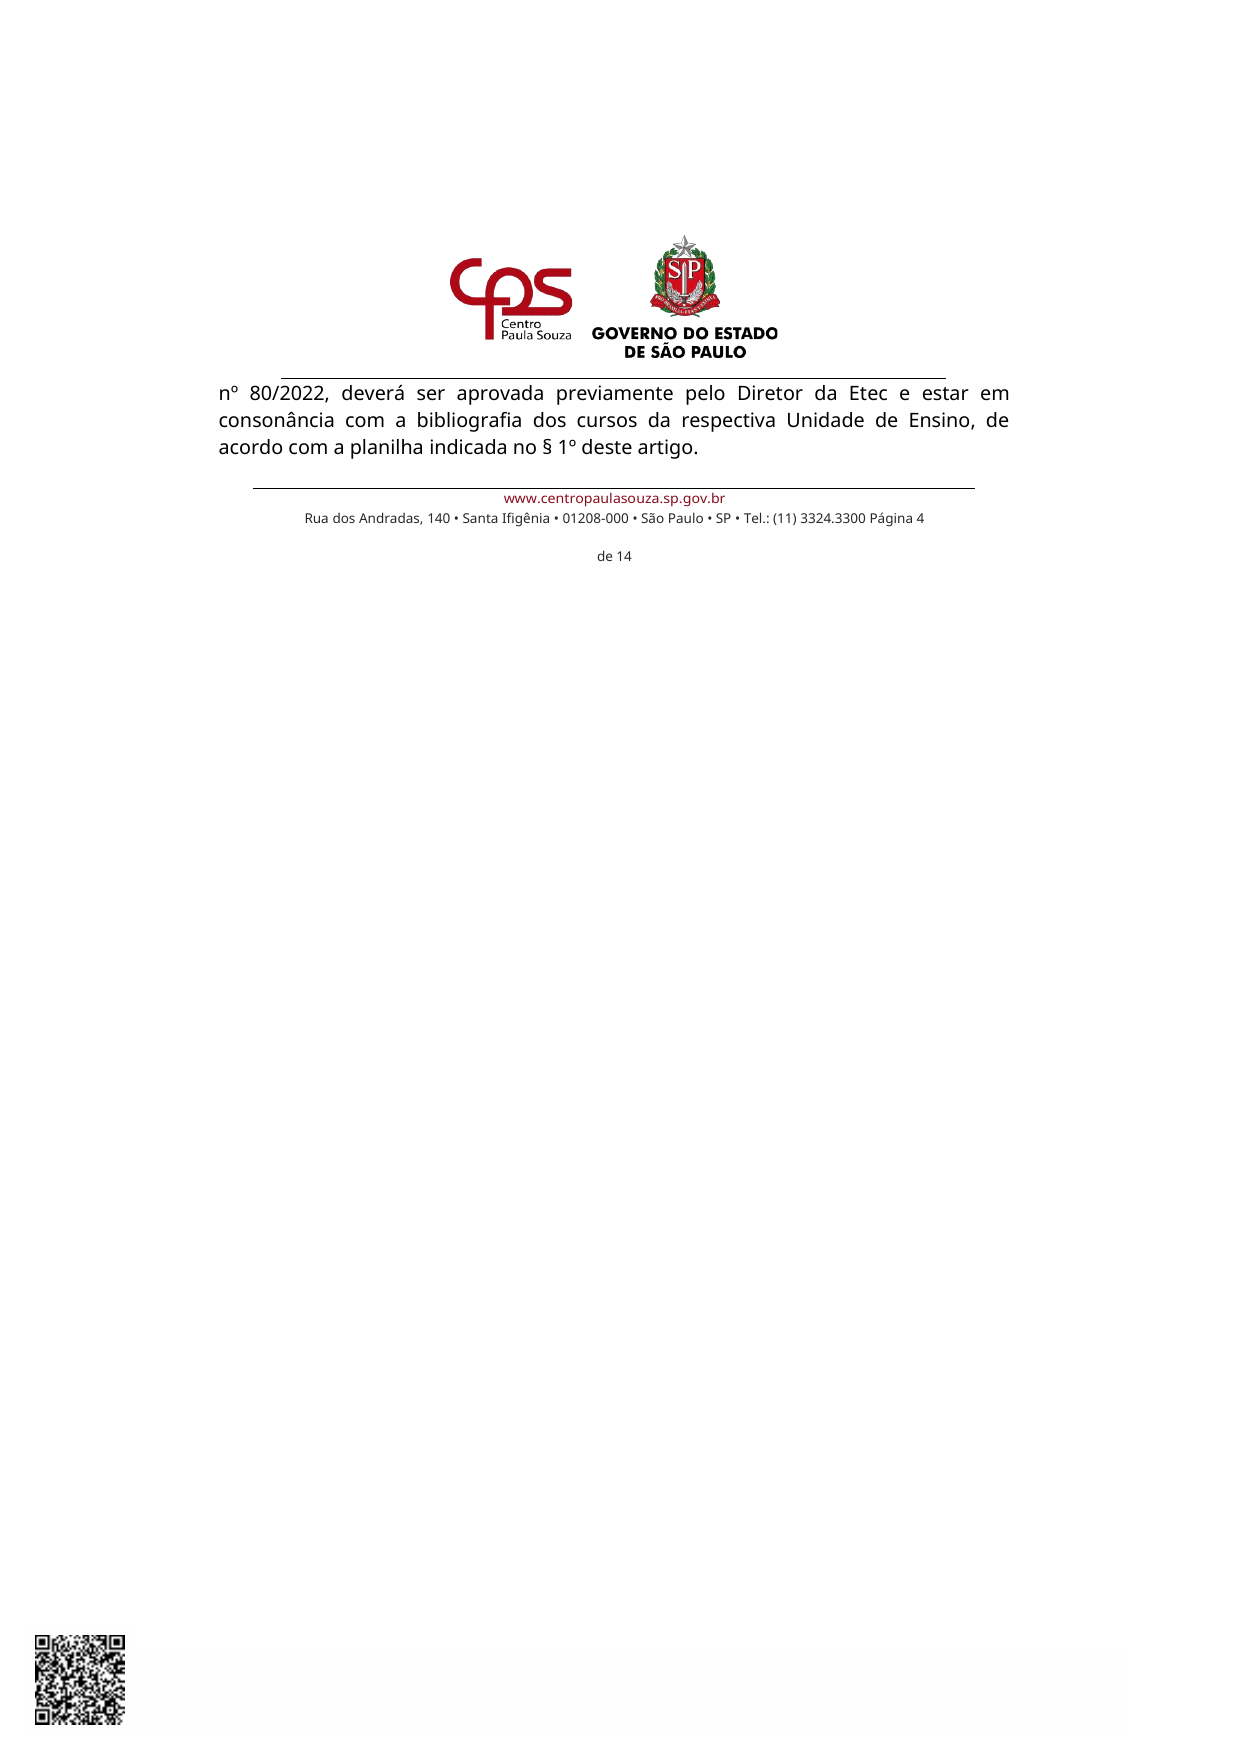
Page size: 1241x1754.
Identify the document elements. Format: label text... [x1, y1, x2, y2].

picture [35, 1635, 125, 1725]
picture [450, 235, 778, 358]
text Rua dos Andradas, 140 • Santa Ifigênia • 01208-000 • São Paulo • SP • Tel.: (11) 3324.3300 Página 4 de 14 [298, 509, 931, 565]
text www.centropaulasouza.sp.gov.br [298, 488, 931, 508]
